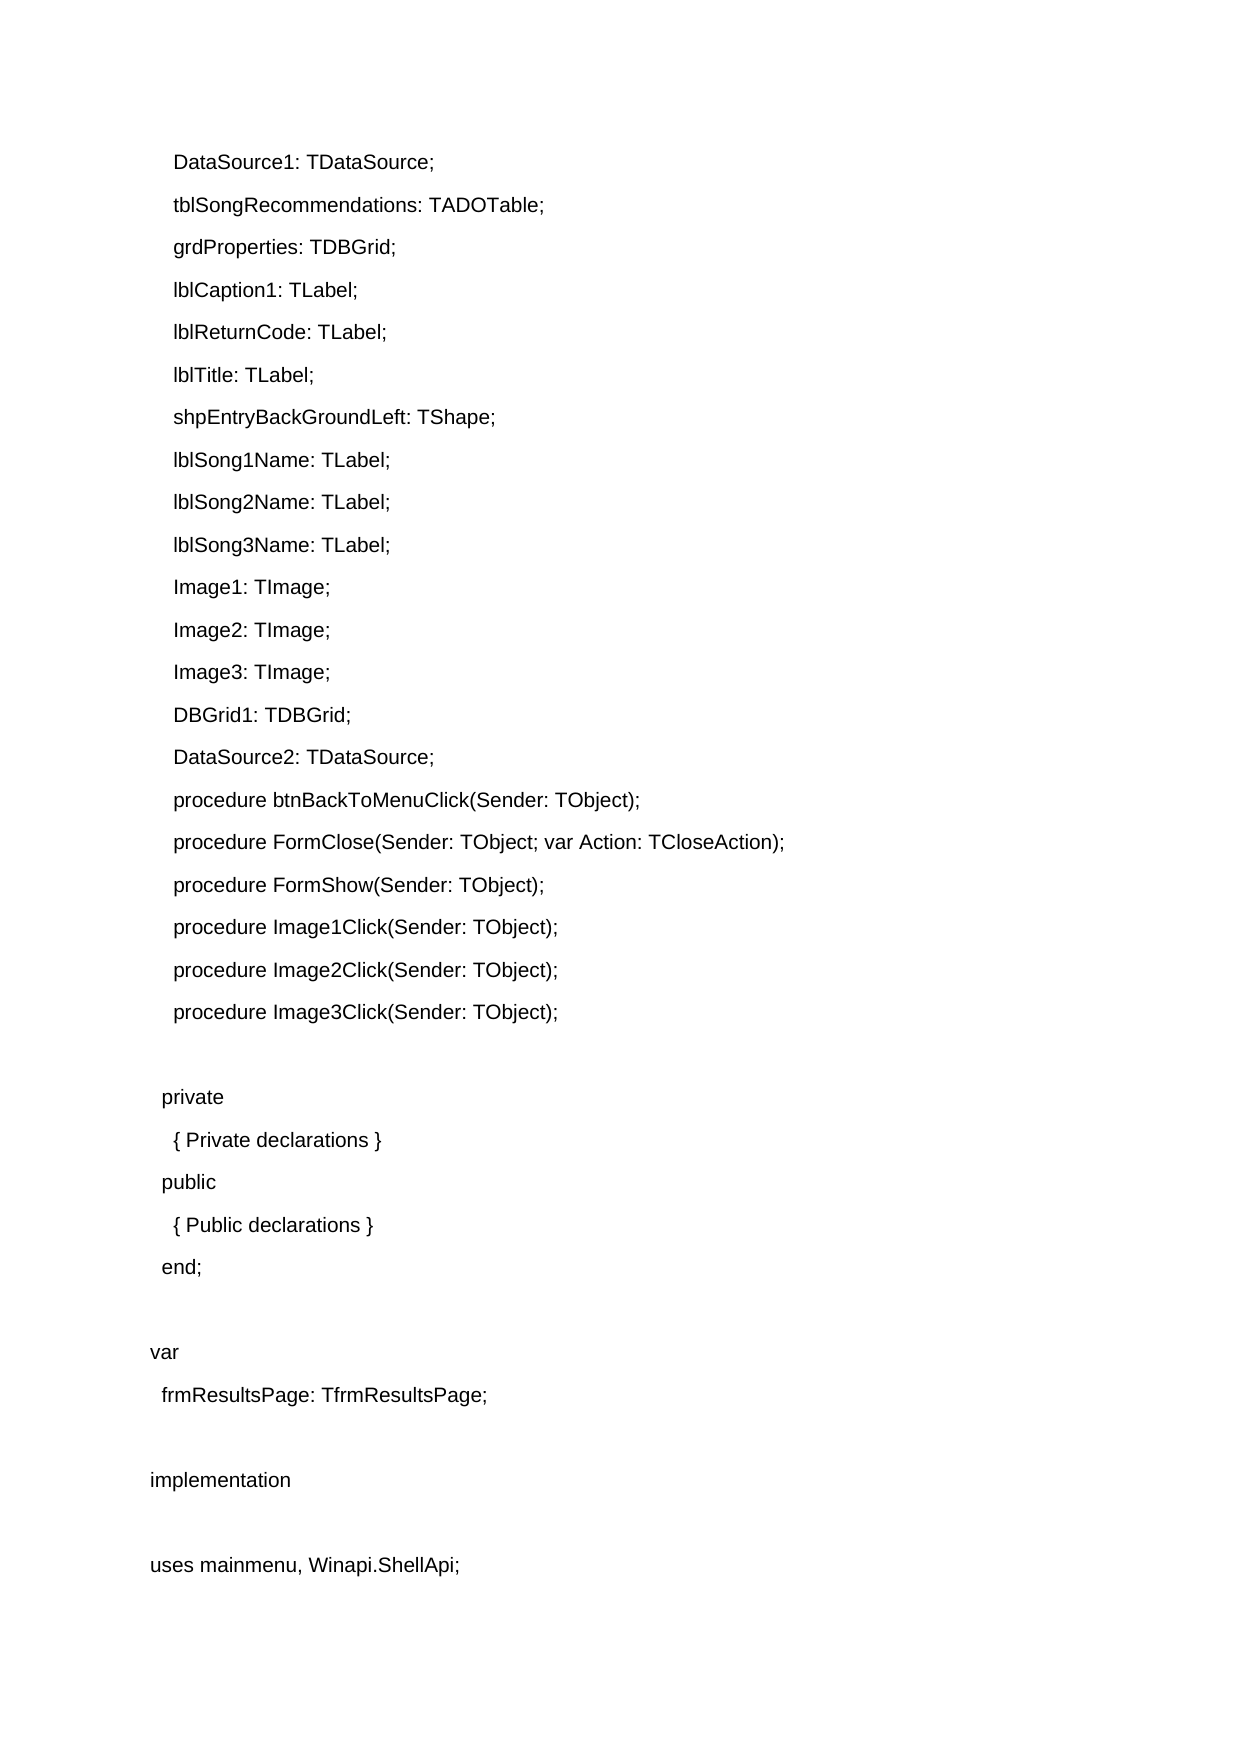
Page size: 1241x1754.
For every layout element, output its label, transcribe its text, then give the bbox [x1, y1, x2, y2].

text lblSong3Name: TLabel; [150, 532, 1090, 556]
text Image2: TImage; [150, 617, 1090, 641]
text procedure btnBackToMenuClick(Sender: TObject); [150, 787, 1090, 811]
text tblSongRecommendations: TADOTable; [150, 192, 1090, 216]
text procedure Image2Click(Sender: TObject); [150, 957, 1090, 981]
text DataSource1: TDataSource; [150, 150, 1090, 174]
text Image3: TImage; [150, 660, 1090, 684]
text DBGrid1: TDBGrid; [150, 702, 1090, 726]
text DataSource2: TDataSource; [150, 745, 1090, 769]
text procedure Image3Click(Sender: TObject); [150, 1000, 1090, 1024]
text lblTitle: TLabel; [150, 362, 1090, 386]
text shpEntryBackGroundLeft: TShape; [150, 405, 1090, 429]
text Image1: TImage; [150, 575, 1090, 599]
text implementation [150, 1467, 1090, 1491]
text lblReturnCode: TLabel; [150, 320, 1090, 344]
text { Public declarations } [150, 1212, 1090, 1236]
text lblCaption1: TLabel; [150, 277, 1090, 301]
text end; [150, 1255, 1090, 1279]
text var [150, 1340, 1090, 1364]
text uses mainmenu, Winapi.ShellApi; [150, 1552, 1090, 1576]
text frmResultsPage: TfrmResultsPage; [150, 1382, 1090, 1406]
text { Private declarations } [150, 1127, 1090, 1151]
text lblSong1Name: TLabel; [150, 447, 1090, 471]
text procedure FormClose(Sender: TObject; var Action: TCloseAction); [150, 830, 1090, 854]
text lblSong2Name: TLabel; [150, 490, 1090, 514]
text grdProperties: TDBGrid; [150, 235, 1090, 259]
text procedure FormShow(Sender: TObject); [150, 872, 1090, 896]
text private [150, 1085, 1090, 1109]
text public [150, 1170, 1090, 1194]
text procedure Image1Click(Sender: TObject); [150, 915, 1090, 939]
